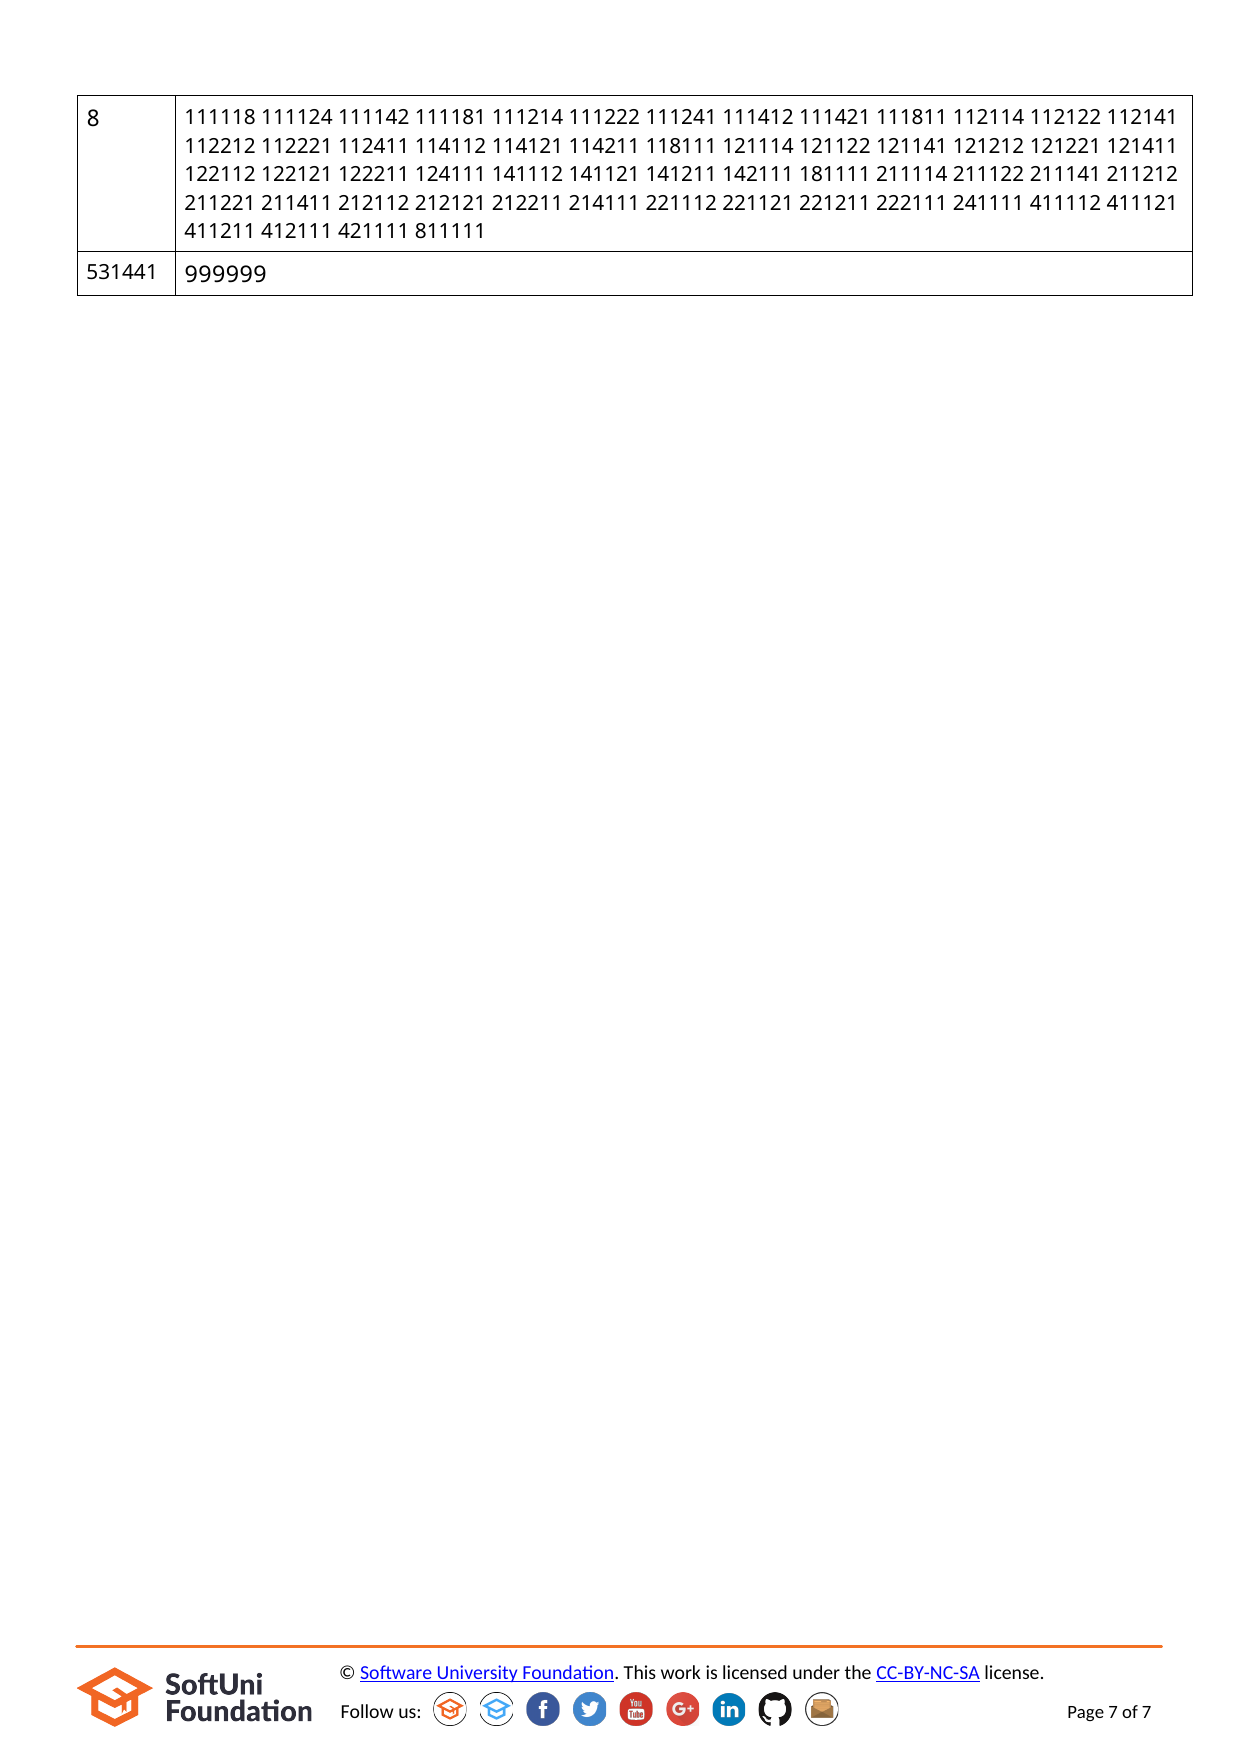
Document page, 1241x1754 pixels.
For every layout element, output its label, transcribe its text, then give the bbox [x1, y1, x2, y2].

picture [712, 1716, 722, 1726]
table_cell 999999 [176, 252, 1192, 295]
table_cell 531441 [78, 252, 175, 295]
picture [433, 1692, 467, 1726]
picture [619, 1692, 653, 1726]
picture [666, 1692, 700, 1726]
picture [573, 1692, 607, 1726]
table_cell 111118 111124 111142 111181 111214 111222 111241 111412 111421 111811 112114 112122 112141 112212 112221 112411 114112 114121 114211 118111 121114 121122 121141 121212 121221 121411 122112 122121 122211 124111 141112 141121 141211 142111 181111 211114 211122 211141 211212 211221 211411 212112 212121 212211 214111 221112 221121 221211 222111 241111 411112 411121 411211 412111 421111 811111 [176, 96, 1192, 251]
picture [736, 1716, 746, 1726]
picture [526, 1692, 560, 1726]
picture [712, 1693, 722, 1703]
picture [805, 1692, 839, 1726]
picture [76, 1667, 312, 1727]
picture [736, 1693, 746, 1703]
table_cell 8 [78, 96, 175, 251]
picture [758, 1692, 792, 1726]
picture [727, 1707, 738, 1717]
picture [480, 1692, 513, 1726]
